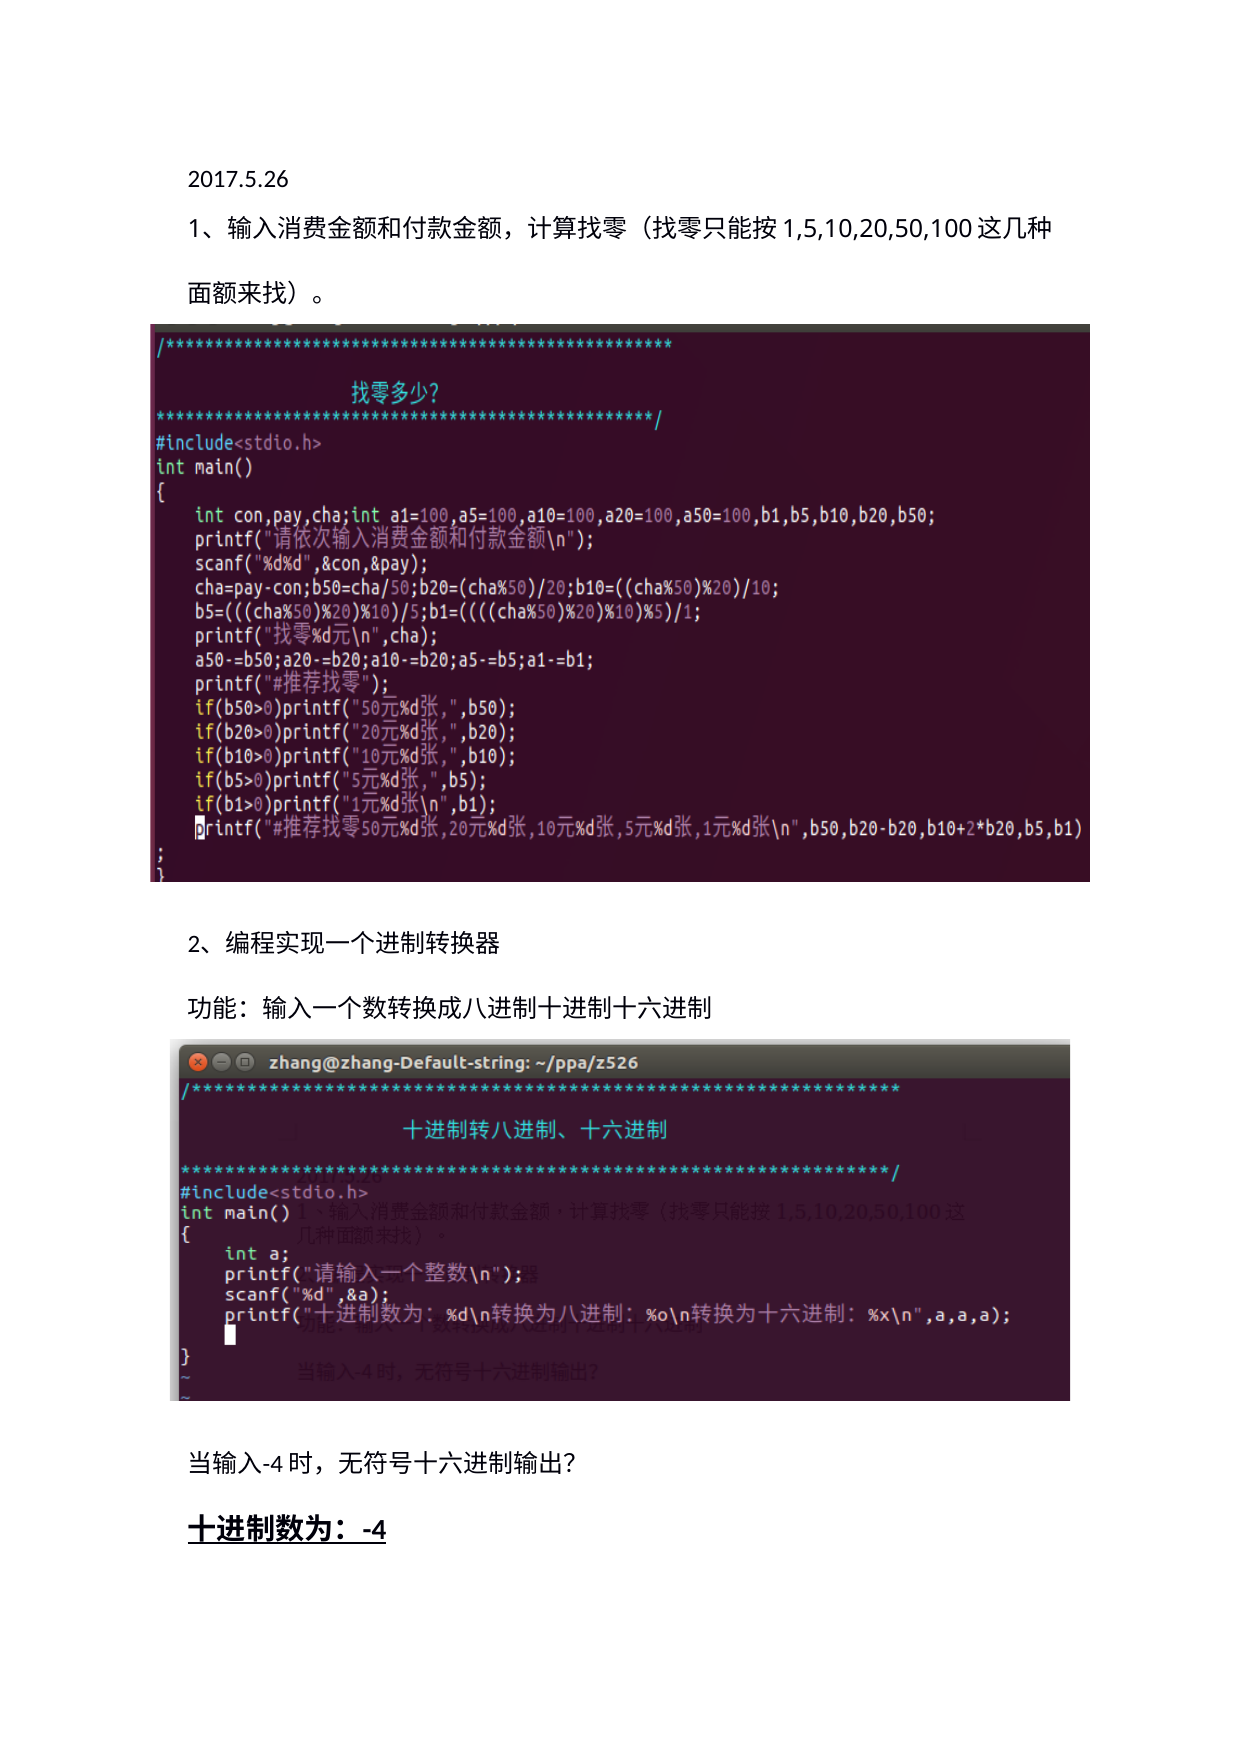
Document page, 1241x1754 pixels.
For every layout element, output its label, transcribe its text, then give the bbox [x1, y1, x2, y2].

text 2017.5.26 [187, 162, 1053, 194]
text 1、输入消费金额和付款金额，计算找零（找零只能按1,5,10,20,50,100这几种面额来找）。 [187, 194, 1053, 324]
picture [150, 324, 1090, 882]
picture [169, 1039, 1071, 1401]
text 十进制数为：-4 [187, 1494, 1053, 1559]
text 当输入-4时，无符号十六进制输出？ [187, 1401, 1053, 1494]
text 功能：输入一个数转换成八进制十进制十六进制 [187, 974, 1053, 1039]
text 2、编程实现一个进制转换器 [187, 882, 1053, 974]
